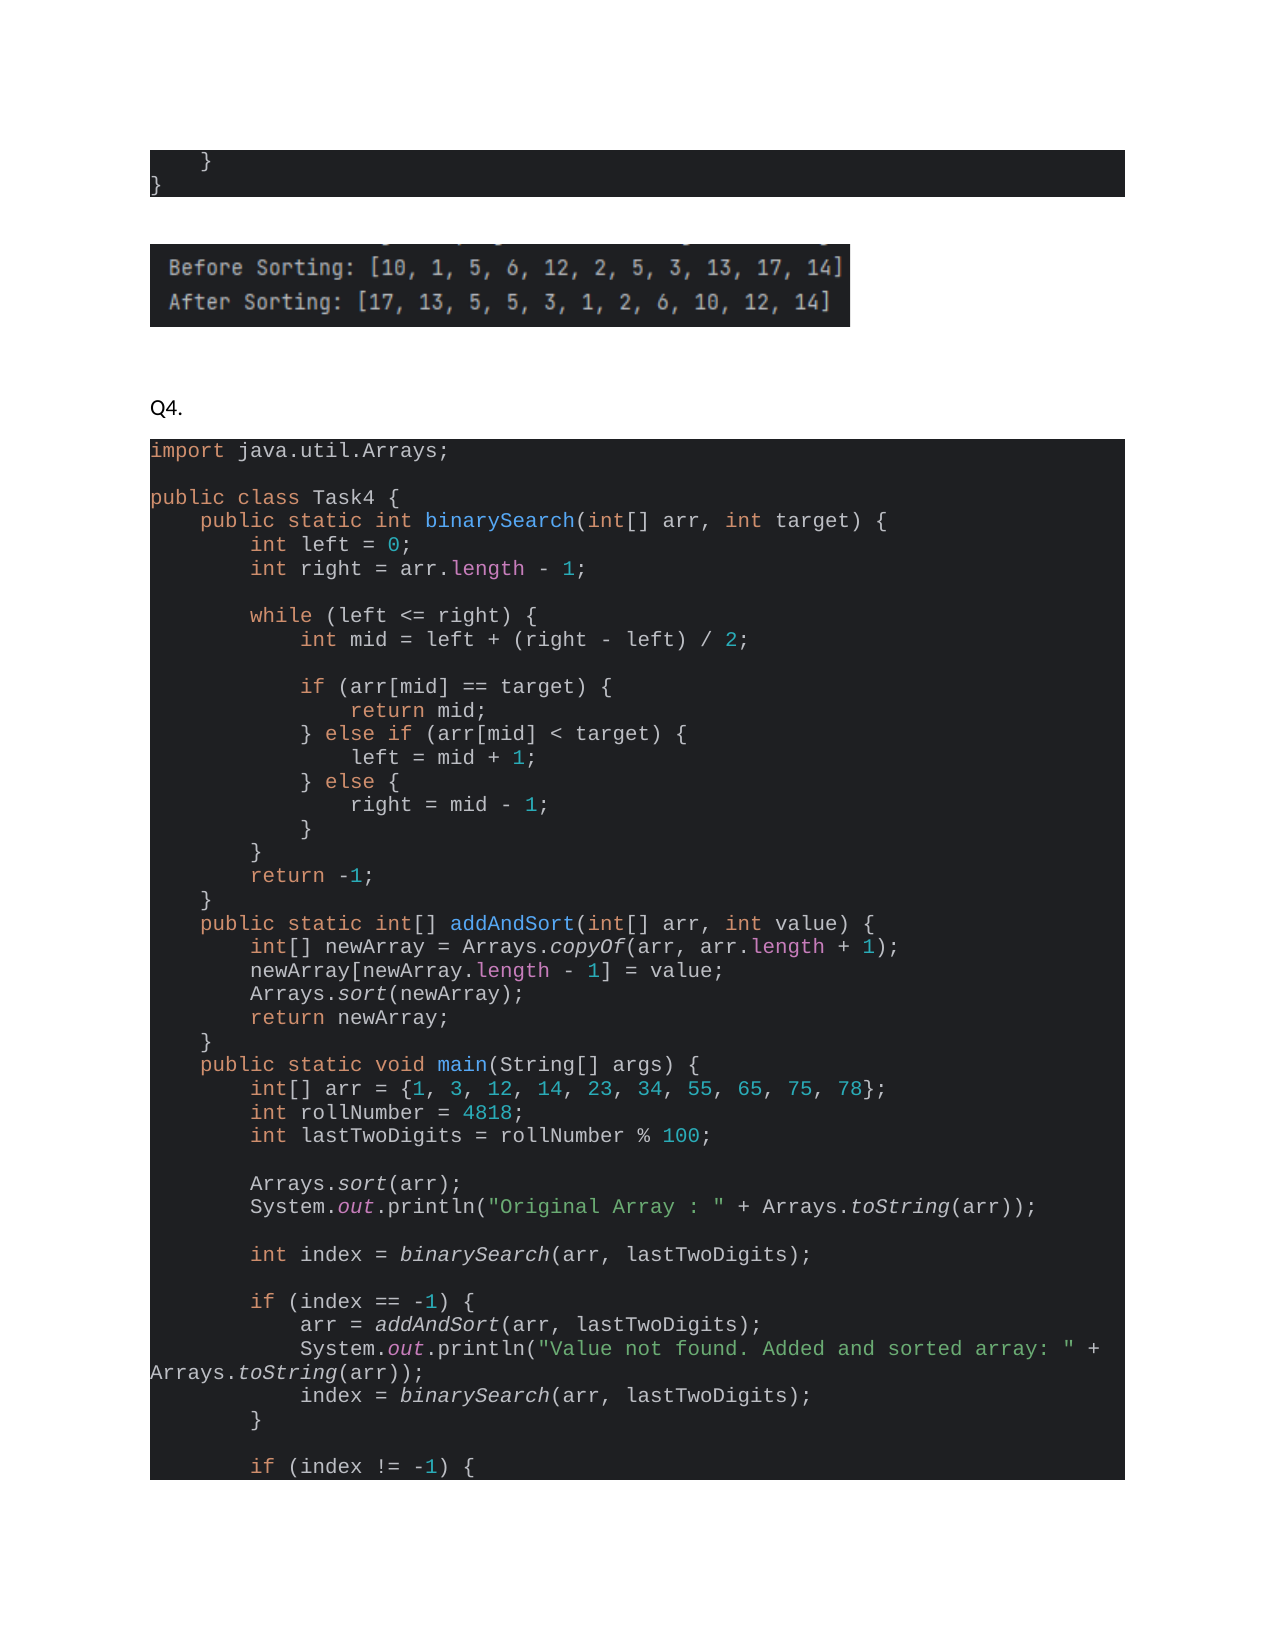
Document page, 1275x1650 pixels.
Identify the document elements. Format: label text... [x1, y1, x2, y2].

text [150, 439, 1125, 1480]
picture [150, 244, 851, 327]
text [150, 150, 1125, 197]
text Q4. [150, 393, 1125, 421]
